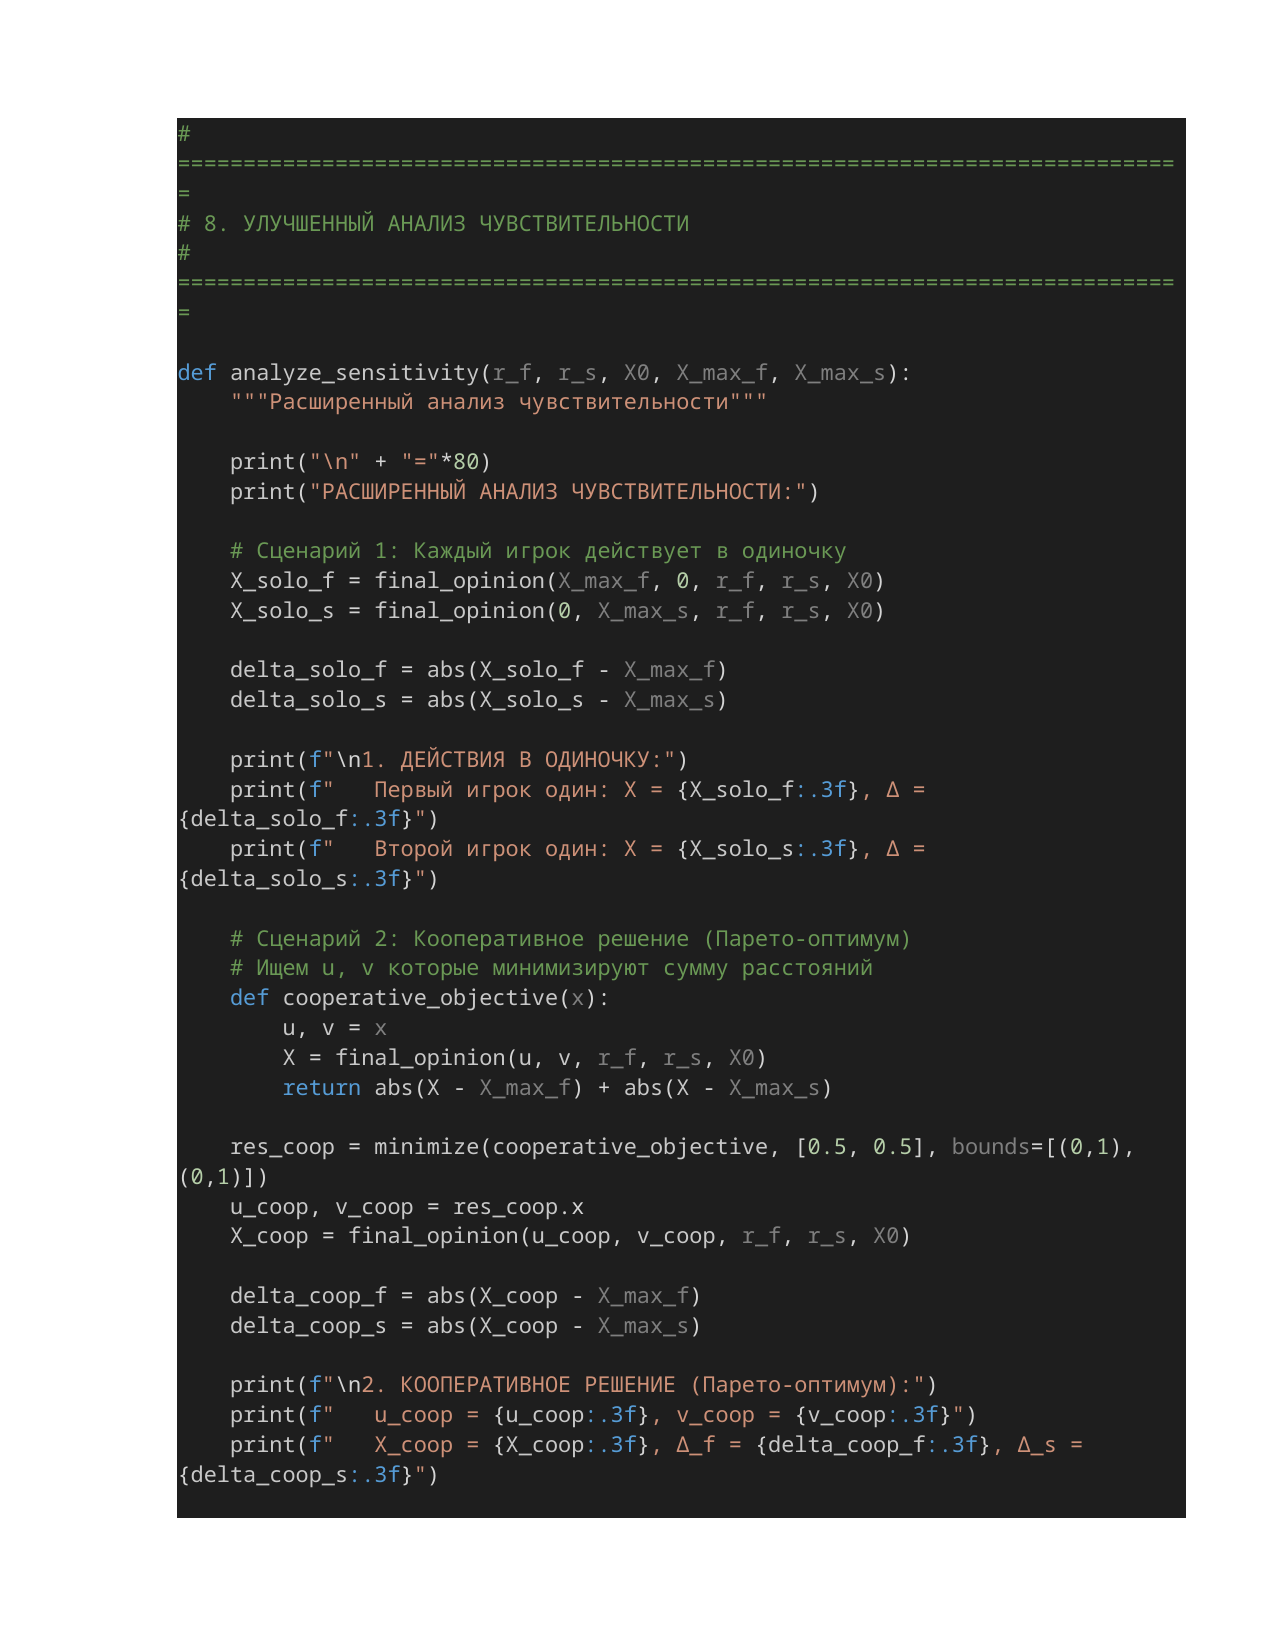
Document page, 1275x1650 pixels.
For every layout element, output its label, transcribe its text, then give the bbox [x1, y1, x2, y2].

text def cooperative_objective(x): [177, 982, 1186, 1012]
text print(f" Второй игрок один: X = {X_solo_s:.3f}, Δ = {delta_solo_s:.3f}") [177, 833, 1186, 893]
text delta_solo_f = abs(X_solo_f - X_max_f) [177, 654, 1186, 684]
text print("\n" + "="*80) [177, 446, 1186, 476]
text res_coop = minimize(cooperative_objective, [0.5, 0.5], bounds=[(0,1), (0,1)]) [177, 1131, 1186, 1191]
text # Сценарий 2: Кооперативное решение (Парето-оптимум) [177, 922, 1186, 952]
text X_solo_f = final_opinion(X_max_f, 0, r_f, r_s, X0) [177, 565, 1186, 595]
text print(f" Первый игрок один: X = {X_solo_f:.3f}, Δ = {delta_solo_f:.3f}") [177, 773, 1186, 833]
text # ============================================================================= [177, 118, 1186, 207]
text # Сценарий 1: Каждый игрок действует в одиночку [177, 535, 1186, 565]
text delta_coop_s = abs(X_coop - X_max_s) [177, 1310, 1186, 1339]
text X_solo_s = final_opinion(0, X_max_s, r_f, r_s, X0) [177, 595, 1186, 624]
text print("РАСШИРЕННЫЙ АНАЛИЗ ЧУВСТВИТЕЛЬНОСТИ:") [177, 476, 1186, 505]
text delta_coop_f = abs(X_coop - X_max_f) [177, 1280, 1186, 1310]
text def analyze_sensitivity(r_f, r_s, X0, X_max_f, X_max_s): [177, 356, 1186, 386]
text # ============================================================================= [177, 237, 1186, 327]
text delta_solo_s = abs(X_solo_s - X_max_s) [177, 684, 1186, 714]
text print(f" u_coop = {u_coop:.3f}, v_coop = {v_coop:.3f}") [177, 1399, 1186, 1429]
text # 8. УЛУЧШЕННЫЙ АНАЛИЗ ЧУВСТВИТЕЛЬНОСТИ [177, 207, 1186, 237]
text u, v = x [177, 1012, 1186, 1042]
text # Ищем u, v которые минимизируют сумму расстояний [177, 952, 1186, 982]
text print(f"\n2. КООПЕРАТИВНОЕ РЕШЕНИЕ (Парето-оптимум):") [177, 1369, 1186, 1399]
text X_coop = final_opinion(u_coop, v_coop, r_f, r_s, X0) [177, 1220, 1186, 1250]
text """Расширенный анализ чувствительности""" [177, 386, 1186, 416]
text print(f"\n1. ДЕЙСТВИЯ В ОДИНОЧКУ:") [177, 744, 1186, 773]
text u_coop, v_coop = res_coop.x [177, 1191, 1186, 1220]
text print(f" X_coop = {X_coop:.3f}, Δ_f = {delta_coop_f:.3f}, Δ_s = {delta_coop_s:.3f}") [177, 1429, 1186, 1488]
text X = final_opinion(u, v, r_f, r_s, X0) [177, 1042, 1186, 1071]
text return abs(X - X_max_f) + abs(X - X_max_s) [177, 1071, 1186, 1101]
